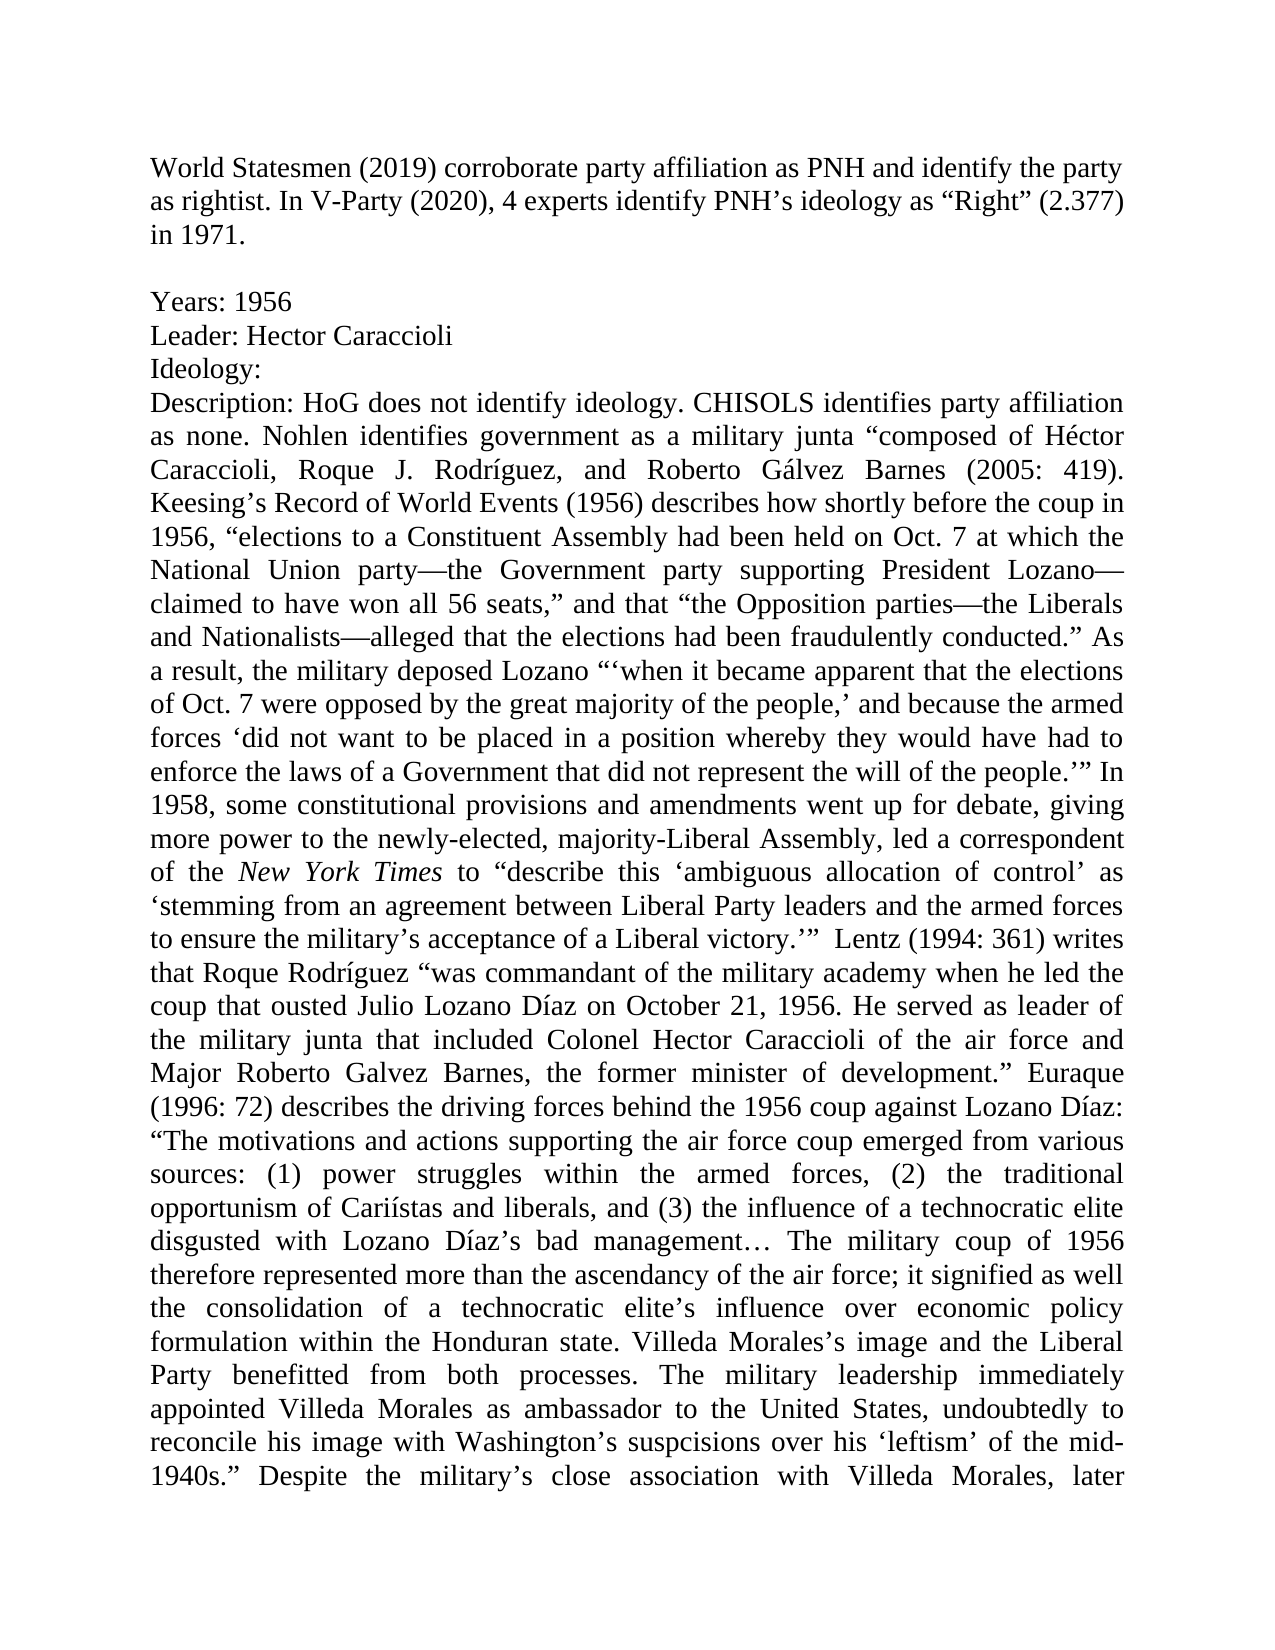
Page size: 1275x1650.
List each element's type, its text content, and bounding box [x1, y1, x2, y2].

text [150, 385, 1125, 1492]
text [150, 150, 1125, 251]
text Leader: Hector Caraccioli [150, 318, 1125, 351]
text Ideology: [150, 351, 1125, 385]
text Years: 1956 [150, 284, 1125, 318]
